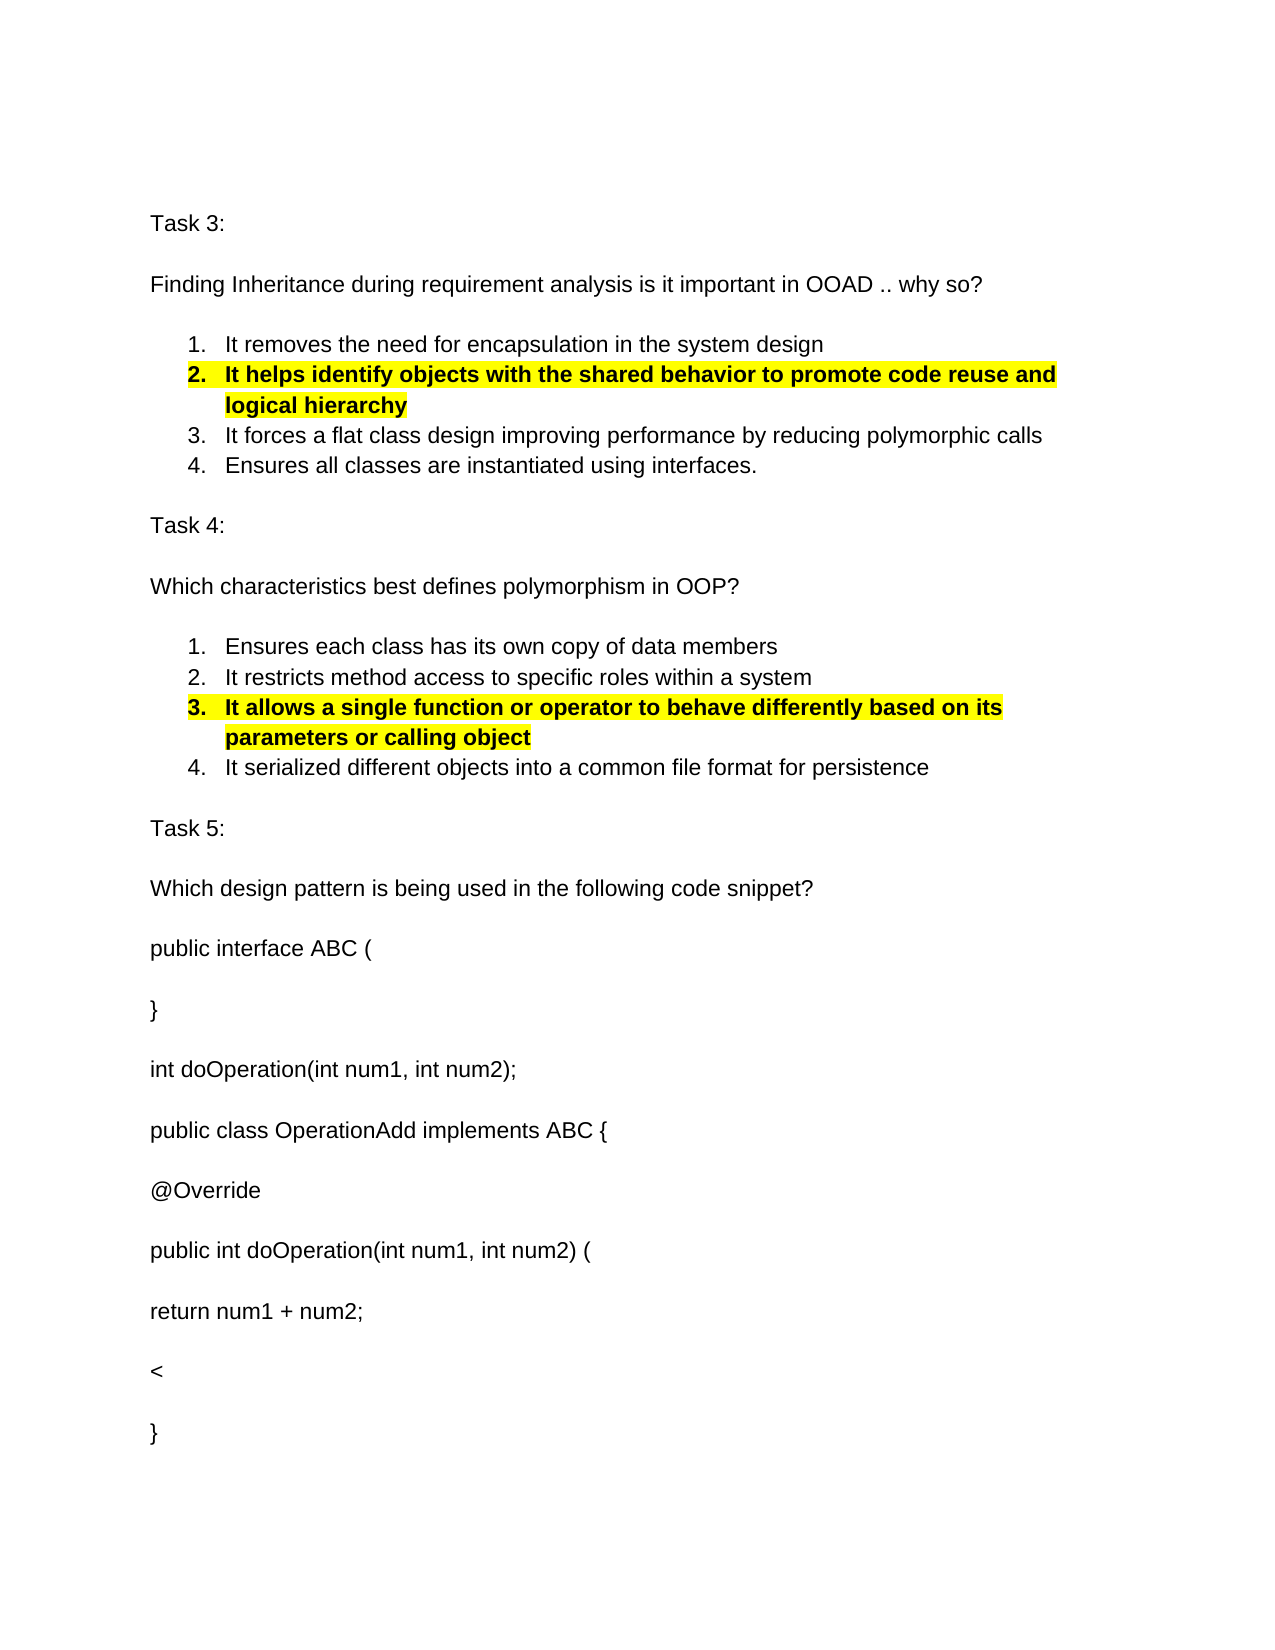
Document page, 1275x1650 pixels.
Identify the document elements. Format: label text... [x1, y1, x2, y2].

list It helps identify objects with the shared behavior to promote code reuse and logical hierarchy [187, 361, 1125, 418]
text } [150, 1419, 1125, 1445]
text public interface ABC ( [150, 935, 1125, 962]
text Task 3: [150, 210, 1125, 237]
list It allows a single function or operator to behave differently based on its parameters or calling object [187, 694, 1125, 750]
text public class OperationAdd implements ABC { [150, 1117, 1125, 1143]
text } [150, 996, 1125, 1022]
list It removes the need for encapsulation in the system design [187, 331, 1125, 358]
text int doOperation(int num1, int num2); [150, 1056, 1125, 1083]
text Finding Inheritance during requirement analysis is it important in OOAD .. why so? [150, 271, 1125, 297]
list Ensures each class has its own copy of data members [187, 633, 1125, 660]
text < [150, 1358, 1125, 1385]
text Which characteristics best defines polymorphism in OOP? [150, 573, 1125, 599]
list Ensures all classes are instantiated using interfaces. [187, 452, 1125, 478]
text return num1 + num2; [150, 1298, 1125, 1324]
text Which design pattern is being used in the following code snippet? [150, 875, 1125, 901]
text Task 4: [150, 512, 1125, 539]
text Task 5: [150, 814, 1125, 841]
list It forces a flat class design improving performance by reducing polymorphic calls [187, 422, 1125, 448]
list It restricts method access to specific roles within a system [187, 663, 1125, 690]
text public int doOperation(int num1, int num2) ( [150, 1237, 1125, 1264]
text @Override [150, 1177, 1125, 1203]
list It serialized different objects into a common file format for persistence [187, 754, 1125, 781]
